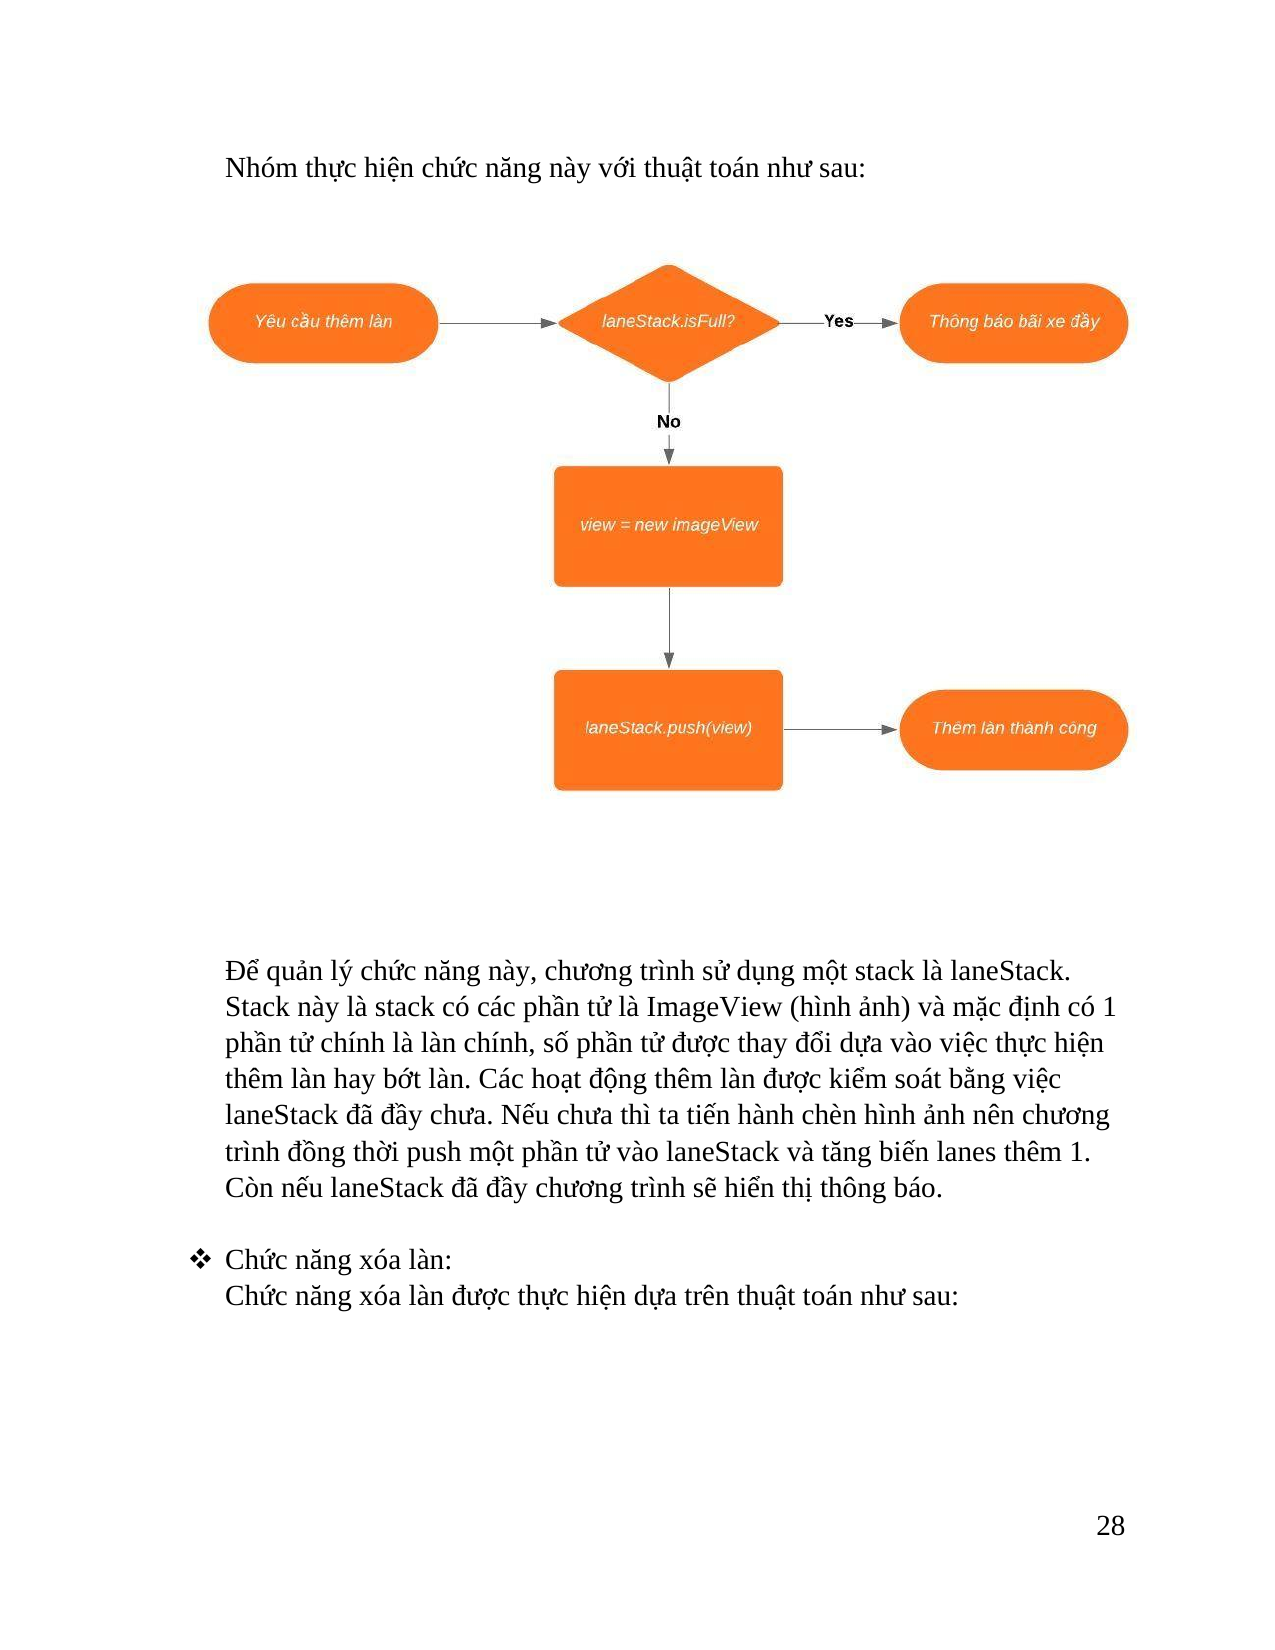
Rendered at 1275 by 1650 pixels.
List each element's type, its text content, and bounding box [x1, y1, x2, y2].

list Chức năng xóa làn: [187, 1242, 1125, 1276]
list Để quản lý chức năng này, chương trình sử dụng một stack là laneStack. Stack này là stack có các phần tử là ImageView (hình ảnh) và mặc định có 1 phần tử chính là làn chính, số phần tử được thay đổi dựa vào việc thực hiện thêm làn hay bớt làn. Các hoạt động thêm làn được kiểm soát bằng việc laneStack đã đầy chưa. Nếu chưa thì ta tiến hành chèn hình ảnh nên chương trình đồng thời push một phần tử vào laneStack và tăng biến lanes thêm 1. Còn nếu laneStack đã đầy chương trình sẽ hiển thị thông báo. [225, 953, 1125, 1203]
list Nhóm thực hiện chức năng này với thuật toán như sau: [225, 150, 1125, 183]
picture [150, 203, 1218, 912]
list Chức năng xóa làn được thực hiện dựa trên thuật toán như sau: [225, 1278, 1125, 1312]
